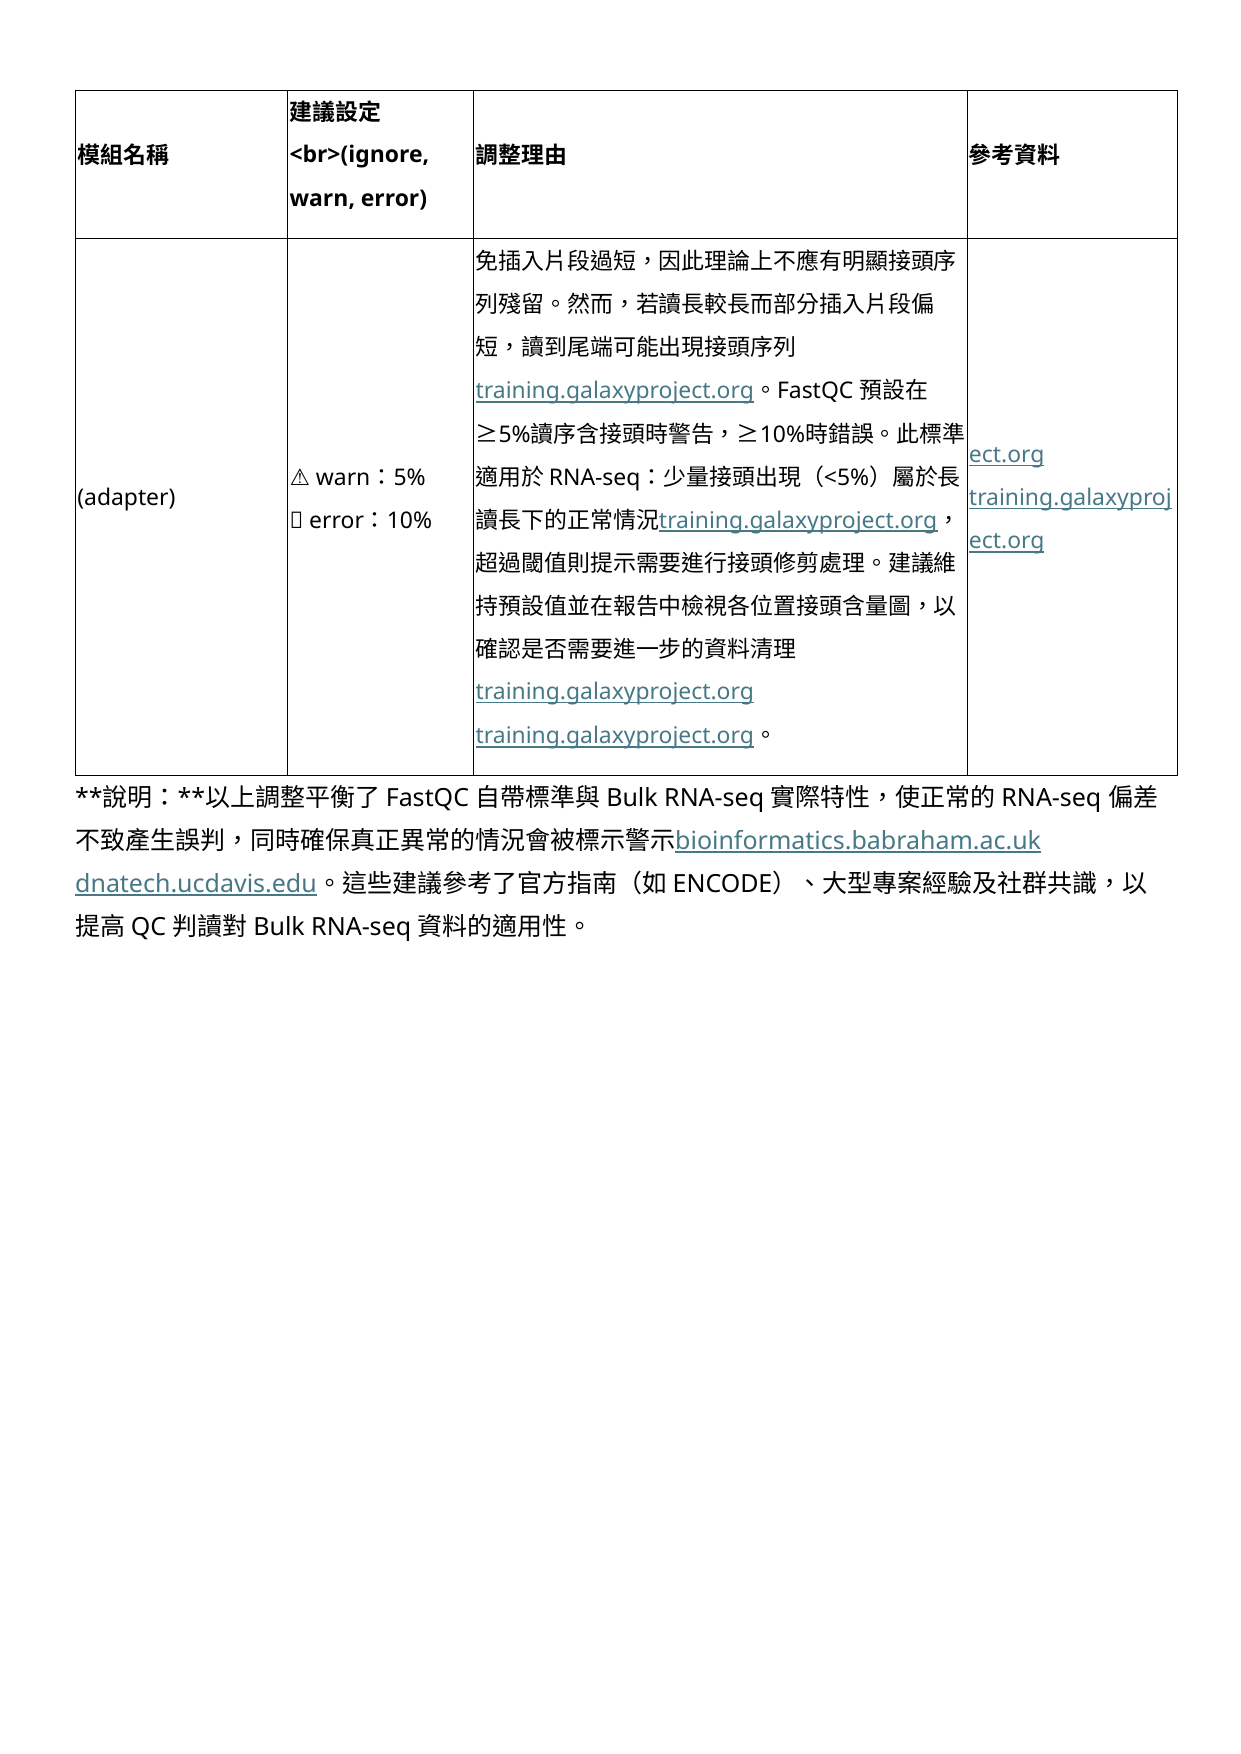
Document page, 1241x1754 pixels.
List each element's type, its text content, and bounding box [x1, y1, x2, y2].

table_cell Adapter Content (adapter) [76, 239, 287, 775]
table_header 參考資料 [968, 91, 1177, 238]
table_cell ignore 0（啟用） ⚠️ warn：5% ❌ error：10% [288, 239, 473, 775]
text **說明：**以上調整平衡了 FastQC 自帶標準與 Bulk RNA-seq 實際特性，使正常的 RNA-seq 偏差不致產生誤判，同時確保真正異常的情況會被標示警示​bioinformatics.babraham.ac.uk​dnatech.ucdavis.edu。這些建議參考了官方指南（如 ENCODE）、大型專案經驗及社群共識，以提高 QC 判讀對 Bulk RNA-seq 資料的適用性。 [75, 776, 1165, 943]
table_header 調整理由 [474, 91, 967, 238]
table_cell training.galaxyproject.org​training.galaxyproject.org [968, 239, 1177, 775]
table_header 建議設定<br>(ignore, warn, error) [288, 91, 473, 238]
table_header 模組名稱 [76, 91, 287, 238]
